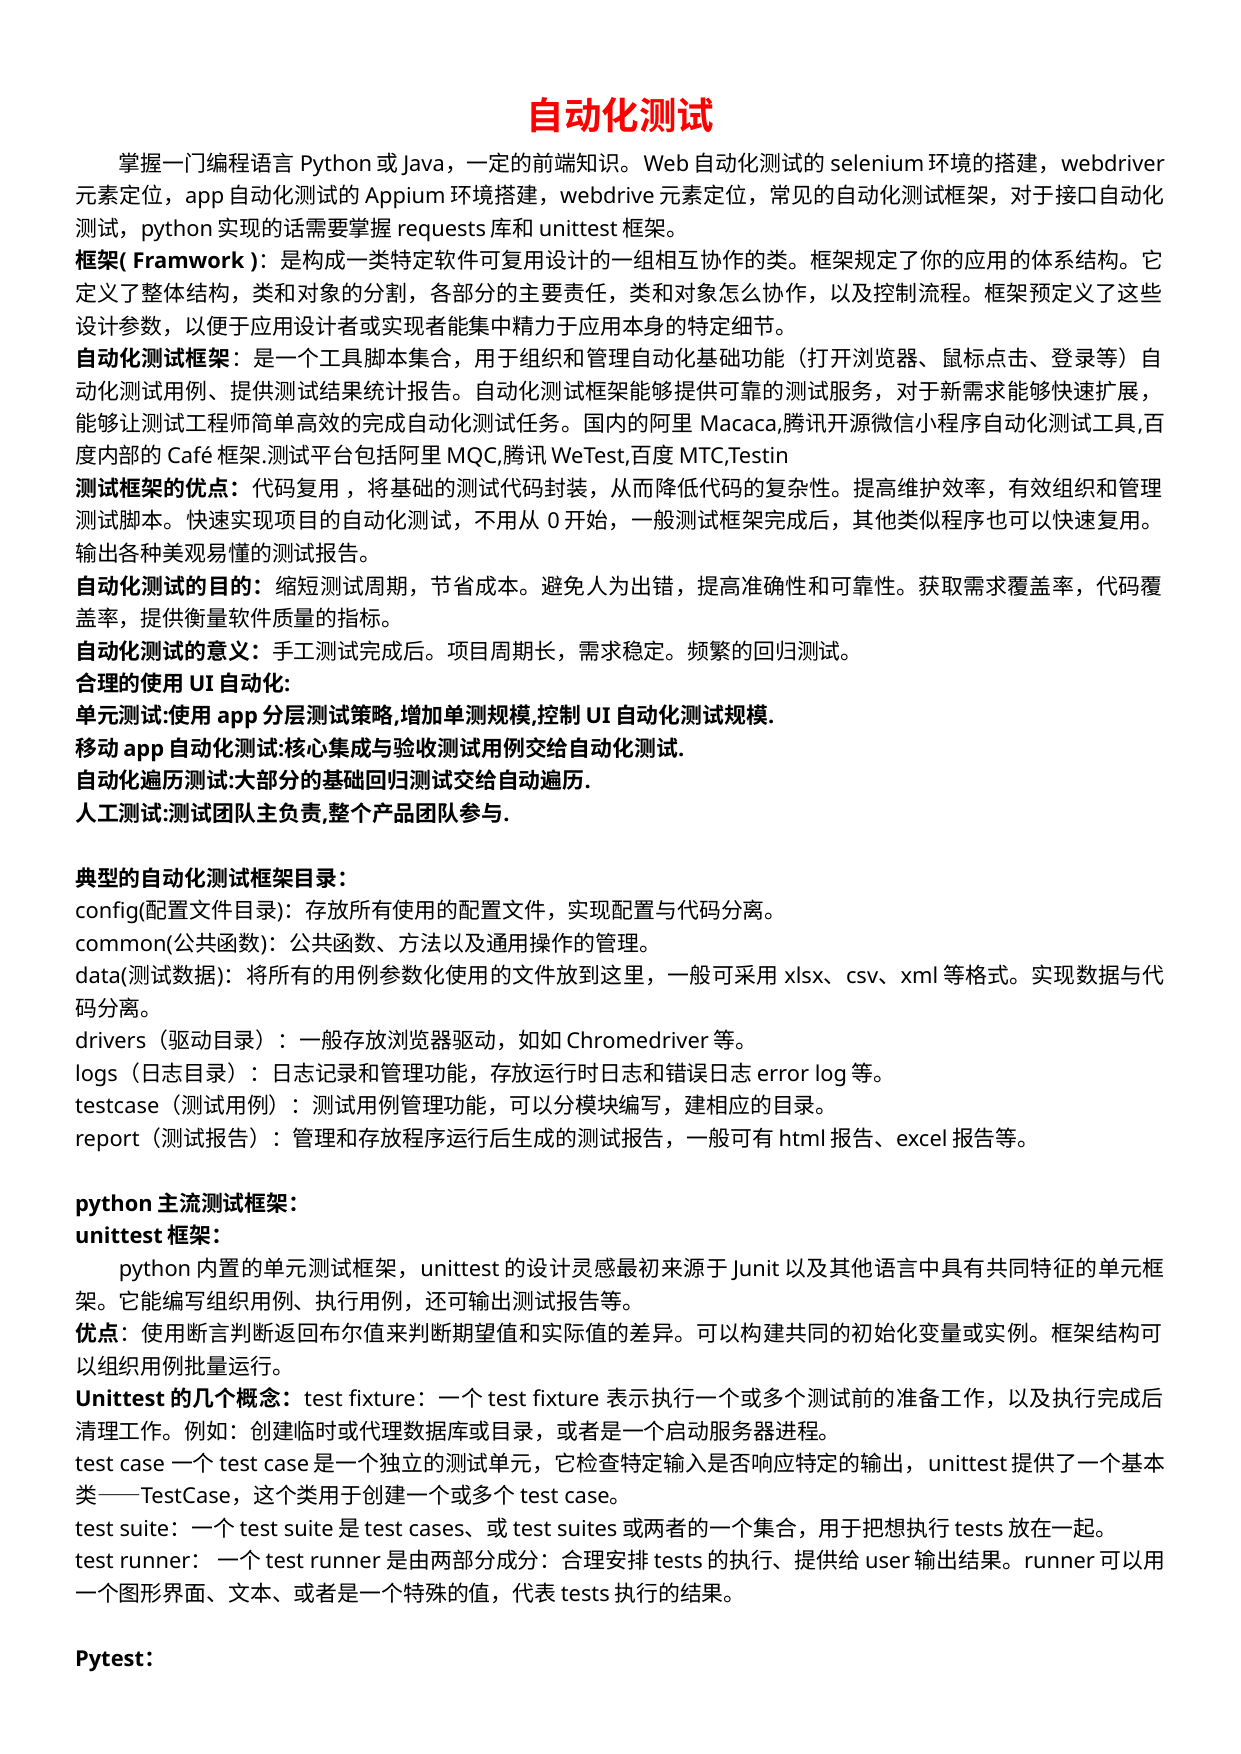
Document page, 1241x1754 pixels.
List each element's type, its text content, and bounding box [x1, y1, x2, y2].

text Pytest： [75, 1641, 1165, 1673]
text 自动化测试的意义：手工测试完成后。项目周期长，需求稳定。频繁的回归测试。 [75, 633, 1165, 666]
text 自动化遍历测试:大部分的基础回归测试交给自动遍历. [75, 763, 1165, 796]
text 自动化测试 [75, 81, 1165, 146]
text 合理的使用UI自动化: [75, 666, 1165, 698]
text logs（日志目录）：日志记录和管理功能，存放运行时日志和错误日志error log等。 [75, 1056, 1165, 1088]
text 掌握一门编程语言Python或Java，一定的前端知识。Web自动化测试的selenium环境的搭建，webdriver元素定位，app自动化测试的Appium环境搭建，webdrive元素定位，常见的自动化测试框架，对于接口自动化测试，python实现的话需要掌握requests库和unittest框架。 [75, 146, 1165, 243]
text testcase（测试用例）：测试用例管理功能，可以分模块编写，建相应的目录。 [75, 1088, 1165, 1121]
text 移动app自动化测试:核心集成与验收测试用例交给自动化测试. [75, 731, 1165, 763]
text 自动化测试框架：是一个工具脚本集合，用于组织和管理自动化基础功能（打开浏览器、鼠标点击、登录等）自动化测试用例、提供测试结果统计报告。自动化测试框架能够提供可靠的测试服务，对于新需求能够快速扩展，能够让测试工程师简单高效的完成自动化测试任务。国内的阿里Macaca,腾讯开源微信小程序自动化测试工具,百度内部的Café框架.测试平台包括阿里MQC,腾讯WeTest,百度MTC,Testin [75, 341, 1165, 471]
text common(公共函数)：公共函数、方法以及通用操作的管理。 [75, 926, 1165, 958]
text test case 一个test case是一个独立的测试单元，它检查特定输入是否响应特定的输出，unittest提供了一个基本类——TestCase，这个类用于创建一个或多个test case。 [75, 1446, 1165, 1511]
text unittest框架： [75, 1218, 1165, 1251]
text drivers（驱动目录）：一般存放浏览器驱动，如如Chromedriver等。 [75, 1023, 1165, 1056]
text config(配置文件目录)：存放所有使用的配置文件，实现配置与代码分离。 [75, 893, 1165, 926]
text 优点：使用断言判断返回布尔值来判断期望值和实际值的差异。可以构建共同的初始化变量或实例。框架结构可以组织用例批量运行。 [75, 1316, 1165, 1381]
text 单元测试:使用app分层测试策略,增加单测规模,控制UI自动化测试规模. [75, 698, 1165, 731]
text test runner： 一个test runner 是由两部分成分：合理安排tests的执行、提供给user输出结果。runner可以用一个图形界面、文本、或者是一个特殊的值，代表tests执行的结果。 [75, 1543, 1165, 1608]
text Unittest的几个概念：test fixture：一个test fixture 表示执行一个或多个测试前的准备工作，以及执行完成后清理工作。例如：创建临时或代理数据库或目录，或者是一个启动服务器进程。 [75, 1381, 1165, 1446]
text data(测试数据)：将所有的用例参数化使用的文件放到这里，一般可采用xlsx、csv、xml等格式。实现数据与代码分离。 [75, 958, 1165, 1023]
text 自动化测试的目的：缩短测试周期，节省成本。避免人为出错，提高准确性和可靠性。获取需求覆盖率，代码覆盖率，提供衡量软件质量的指标。 [75, 568, 1165, 633]
text 测试框架的优点：代码复用 ，将基础的测试代码封装，从而降低代码的复杂性。提高维护效率，有效组织和管理测试脚本。快速实现项目的自动化测试，不用从0开始，一般测试框架完成后，其他类似程序也可以快速复用。输出各种美观易懂的测试报告。 [75, 471, 1165, 568]
text 人工测试:测试团队主负责,整个产品团队参与. [75, 796, 1165, 828]
text python主流测试框架： [75, 1186, 1165, 1218]
text 典型的自动化测试框架目录： [75, 861, 1165, 893]
text python内置的单元测试框架，unittest的设计灵感最初来源于Junit以及其他语言中具有共同特征的单元框架。它能编写组织用例、执行用例，还可输出测试报告等。 [75, 1251, 1165, 1316]
text test suite：一个test suite是test cases、或test suites或两者的一个集合，用于把想执行tests放在一起。 [75, 1511, 1165, 1543]
text 框架( Framwork )：是构成一类特定软件可复用设计的一组相互协作的类。框架规定了你的应用的体系结构。它定义了整体结构，类和对象的分割，各部分的主要责任，类和对象怎么协作，以及控制流程。框架预定义了这些设计参数，以便于应用设计者或实现者能集中精力于应用本身的特定细节。 [75, 243, 1165, 341]
text report（测试报告）：管理和存放程序运行后生成的测试报告，一般可有html报告、excel报告等。 [75, 1121, 1165, 1153]
